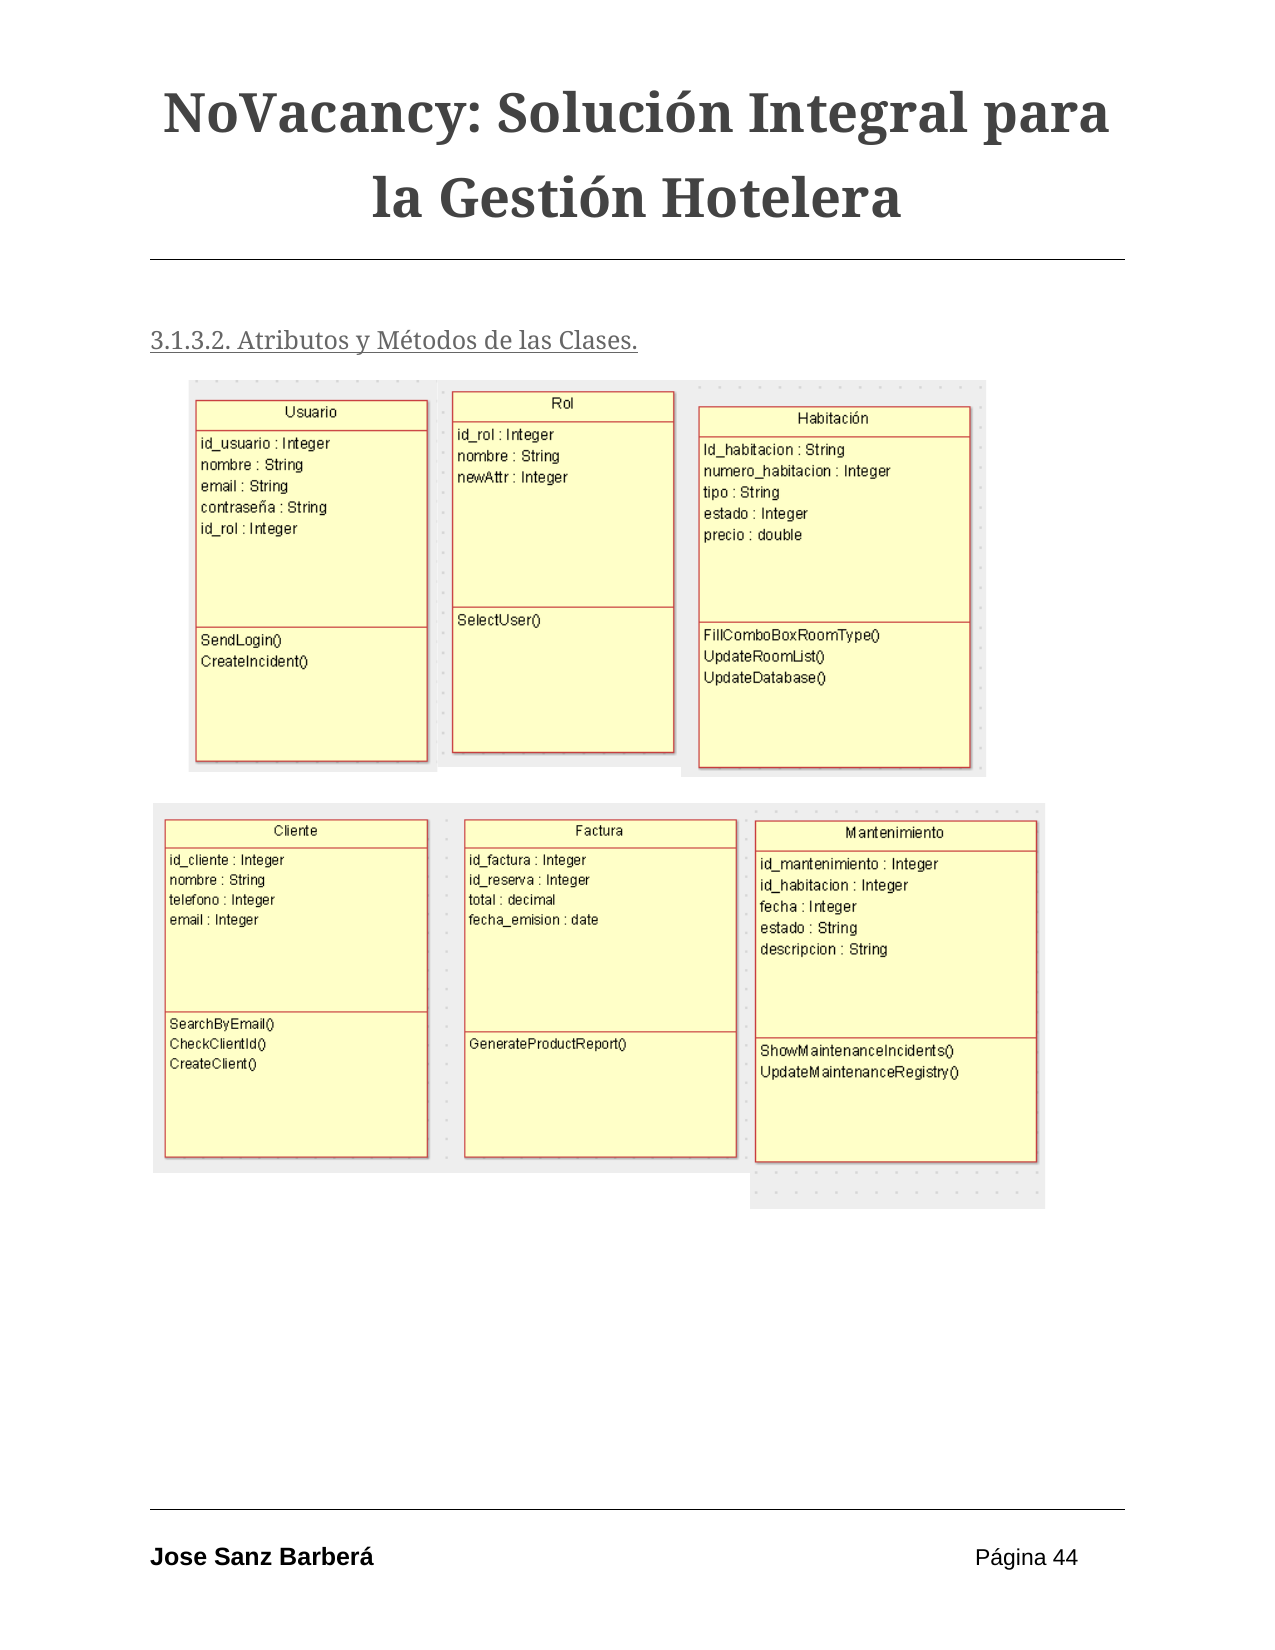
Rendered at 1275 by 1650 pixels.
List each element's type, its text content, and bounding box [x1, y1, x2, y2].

picture [188, 380, 987, 777]
picture [153, 803, 1046, 1209]
subtitle 3.1.3.2. Atributos y Métodos de las Clases. [150, 323, 1125, 357]
